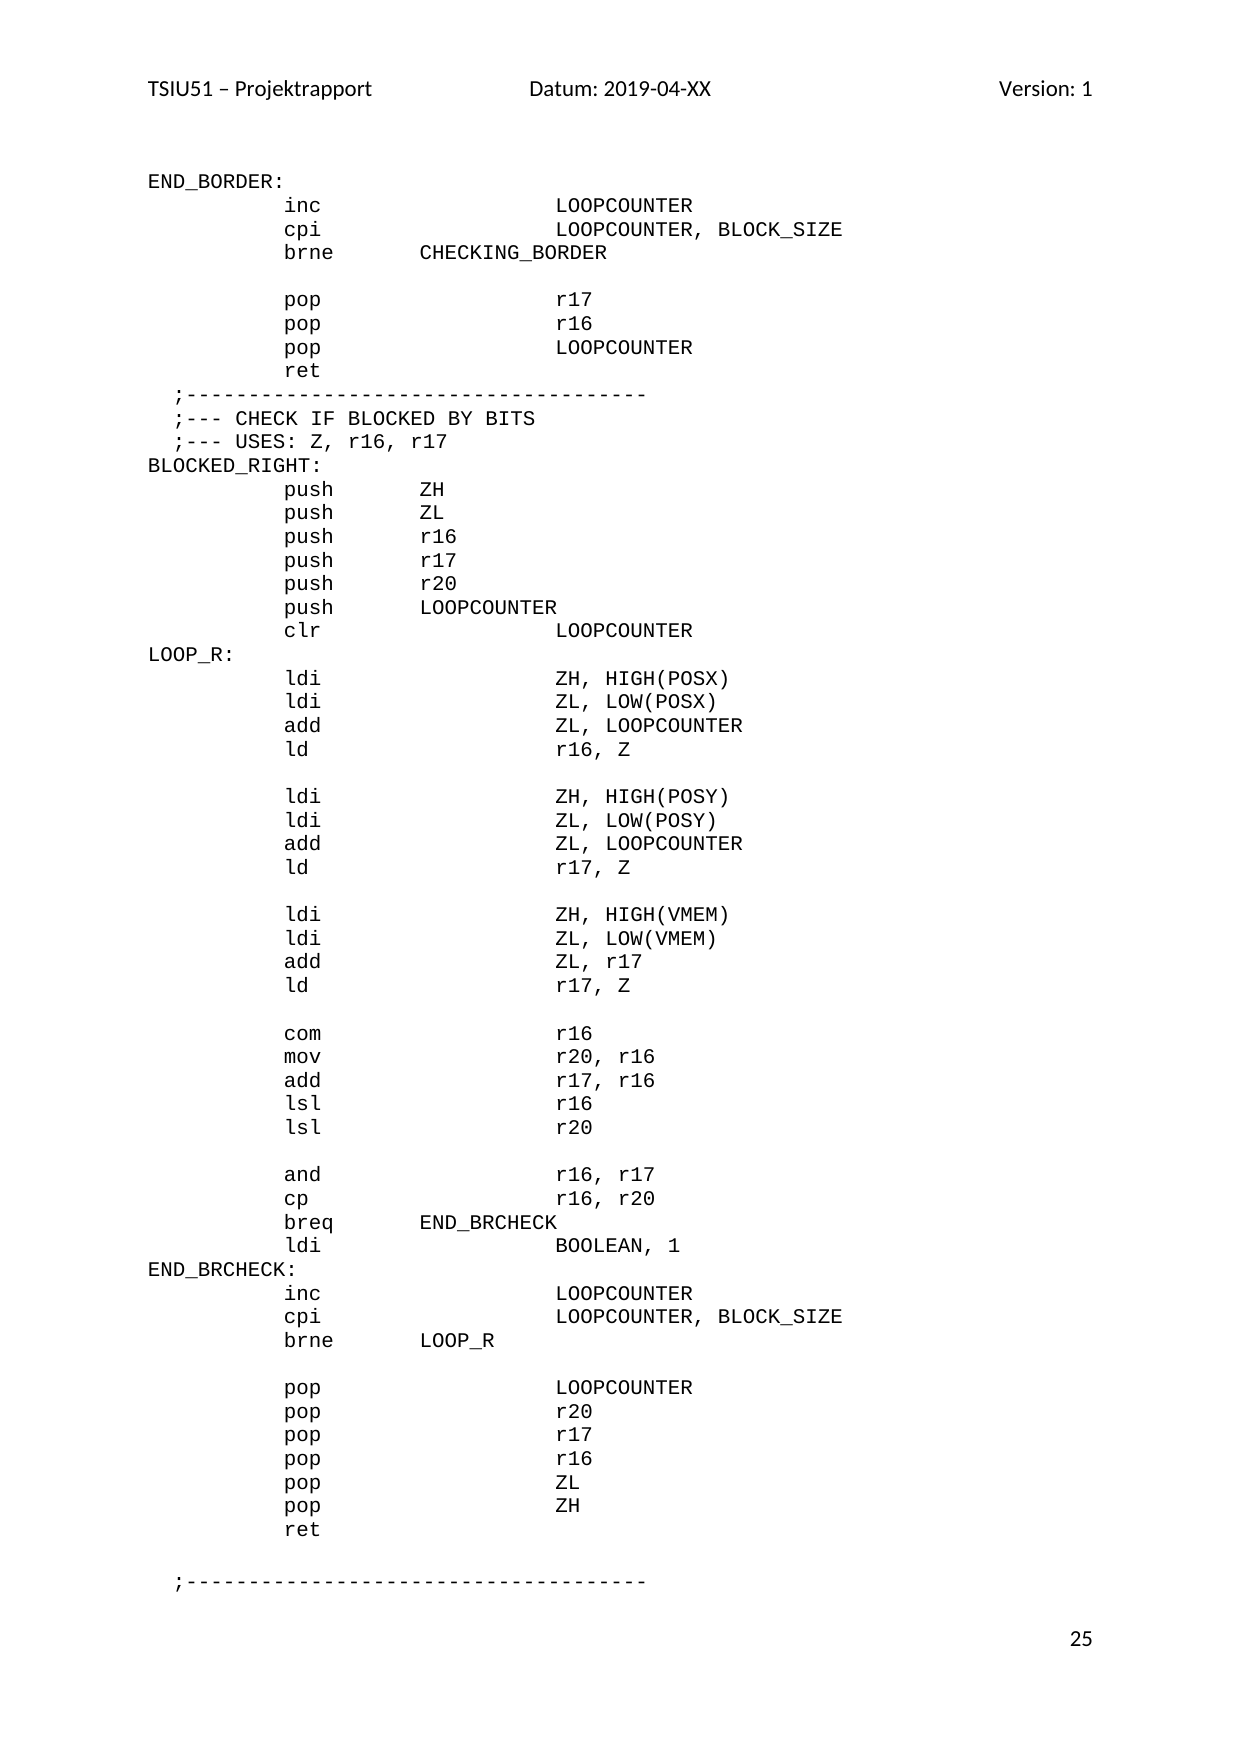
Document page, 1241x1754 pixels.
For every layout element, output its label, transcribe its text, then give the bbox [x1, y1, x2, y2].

text ldi ZL, LOW(POSY) [148, 810, 1093, 833]
text push r16 [148, 526, 1093, 549]
text cp r16, r20 [148, 1188, 1093, 1212]
text pop ZL [148, 1472, 1093, 1495]
text add ZL, LOOPCOUNTER [148, 715, 1093, 739]
text ldi BOOLEAN, 1 [148, 1235, 1093, 1259]
text lsl r16 [148, 1093, 1093, 1117]
text and r16, r17 [148, 1164, 1093, 1188]
text push r20 [148, 573, 1093, 597]
text clr LOOPCOUNTER [148, 621, 1093, 644]
text pop r17 [148, 289, 1093, 313]
text inc LOOPCOUNTER [148, 1283, 1093, 1306]
text brne LOOP_R [148, 1330, 1093, 1353]
text END_BRCHECK: [148, 1259, 1093, 1283]
text breq END_BRCHECK [148, 1212, 1093, 1235]
text cpi LOOPCOUNTER, BLOCK_SIZE [148, 1306, 1093, 1330]
text ldi ZH, HIGH(POSY) [148, 786, 1093, 810]
text END_BORDER: [148, 171, 1093, 195]
text com r16 [148, 1022, 1093, 1046]
text BLOCKED_RIGHT: [148, 455, 1093, 479]
text ldi ZL, LOW(VMEM) [148, 928, 1093, 952]
text ldi ZL, LOW(POSX) [148, 691, 1093, 715]
text ret [148, 360, 1093, 384]
text pop r16 [148, 1448, 1093, 1472]
text pop LOOPCOUNTER [148, 337, 1093, 360]
text pop r16 [148, 313, 1093, 337]
text ;--- USES: Z, r16, r17 [148, 431, 1093, 455]
text ld r17, Z [148, 857, 1093, 881]
text ret [148, 1519, 1093, 1543]
text push LOOPCOUNTER [148, 597, 1093, 621]
text ;------------------------------------- [148, 384, 1093, 408]
text pop ZH [148, 1495, 1093, 1519]
text lsl r20 [148, 1117, 1093, 1141]
text ld r16, Z [148, 739, 1093, 762]
text ;--- CHECK IF BLOCKED BY BITS [148, 408, 1093, 431]
text LOOP_R: [148, 644, 1093, 668]
text push ZH [148, 479, 1093, 502]
text ;------------------------------------- [148, 1571, 1093, 1594]
text ldi ZH, HIGH(VMEM) [148, 904, 1093, 928]
text pop LOOPCOUNTER [148, 1377, 1093, 1401]
text ld r17, Z [148, 975, 1093, 999]
text brne CHECKING_BORDER [148, 242, 1093, 266]
text cpi LOOPCOUNTER, BLOCK_SIZE [148, 218, 1093, 242]
text inc LOOPCOUNTER [148, 195, 1093, 218]
text push r17 [148, 549, 1093, 573]
text ldi ZH, HIGH(POSX) [148, 668, 1093, 691]
text pop r20 [148, 1401, 1093, 1424]
text add ZL, r17 [148, 952, 1093, 975]
text pop r17 [148, 1424, 1093, 1448]
text add ZL, LOOPCOUNTER [148, 833, 1093, 857]
text add r17, r16 [148, 1070, 1093, 1093]
text push ZL [148, 502, 1093, 526]
text mov r20, r16 [148, 1046, 1093, 1070]
